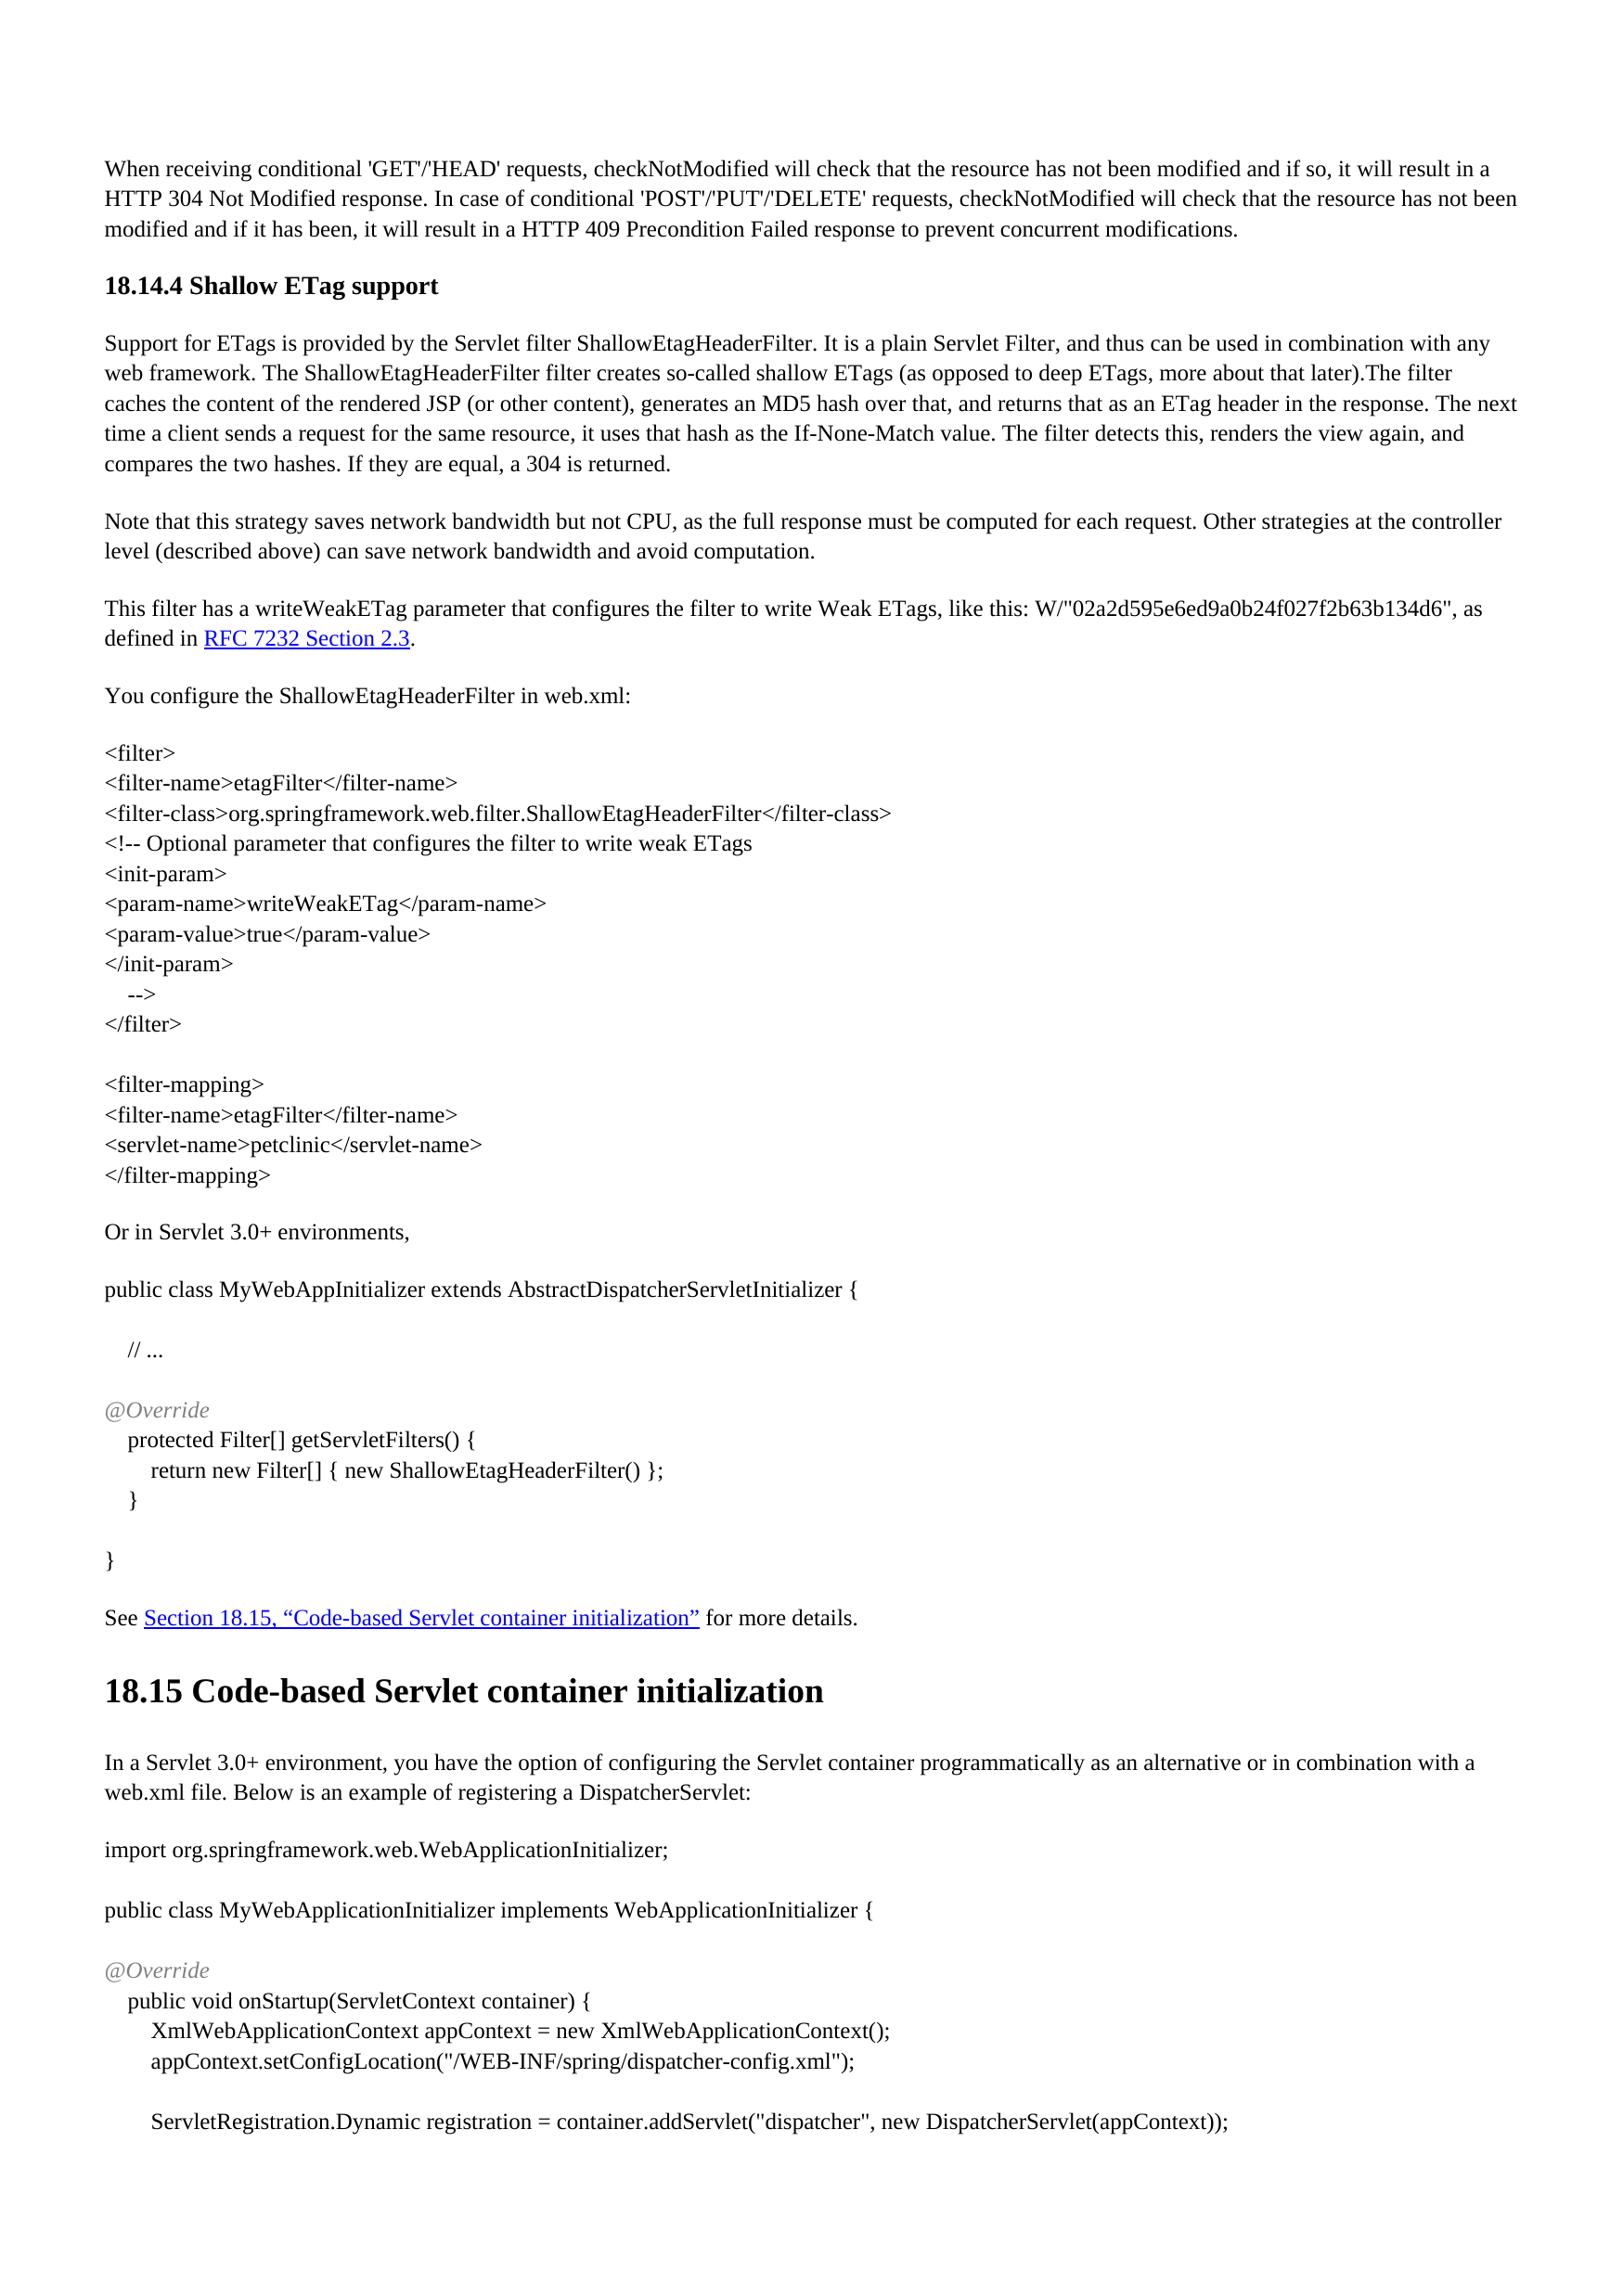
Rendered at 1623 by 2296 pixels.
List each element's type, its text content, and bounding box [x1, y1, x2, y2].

text ServletRegistration.Dynamic registration = container.addServlet("dispatcher", new DispatcherServlet(appContext)); [104, 2106, 1518, 2136]
text } [104, 1485, 1518, 1515]
text </filter-mapping> [104, 1160, 1518, 1189]
text In a Servlet 3.0+ environment, you have the option of configuring the Servlet container programmatically as an alternative or in combination with a web.xml file. Below is an example of registering a DispatcherServlet: [104, 1747, 1518, 1807]
text XmlWebApplicationContext appContext = new XmlWebApplicationContext(); [104, 2015, 1518, 2046]
text 18.14.4 Shallow ETag support [104, 270, 1518, 301]
text <filter-name>etagFilter</filter-name> [104, 767, 1518, 798]
text Or in Servlet 3.0+ environments, [104, 1216, 1518, 1247]
text --> [104, 979, 1518, 1008]
text @Override [104, 1955, 1518, 1985]
text Support for ETags is provided by the Servlet filter ShallowEtagHeaderFilter. It is a plain Servlet Filter, and thus can be used in combination with any web framework. The ShallowEtagHeaderFilter filter creates so-called shallow ETags (as opposed to deep ETags, more about that later).The filter caches the content of the rendered JSP (or other content), generates an MD5 hash over that, and returns that as an ETag header in the response. The next time a client sends a request for the same resource, it uses that hash as the If-None-Match value. The filter detects this, renders the view again, and compares the two hashes. If they are equal, a 304 is returned. [104, 327, 1518, 479]
text </init-param> [104, 948, 1518, 979]
text @Override [104, 1394, 1518, 1425]
text <!-- Optional parameter that configures the filter to write weak ETags [104, 827, 1518, 858]
text // ... [104, 1334, 1518, 1365]
text </filter> [104, 1008, 1518, 1039]
text appContext.setConfigLocation("/WEB-INF/spring/dispatcher-config.xml"); [104, 2046, 1518, 2075]
text <servlet-name>petclinic</servlet-name> [104, 1129, 1518, 1160]
text When receiving conditional 'GET'/'HEAD' requests, checkNotModified will check that the resource has not been modified and if so, it will result in a HTTP 304 Not Modified response. In case of conditional 'POST'/'PUT'/'DELETE' requests, checkNotModified will check that the resource has not been modified and if it has been, it will result in a HTTP 409 Precondition Failed response to prevent concurrent modifications. [104, 153, 1518, 243]
text <filter> [104, 738, 1518, 767]
text 18.15 Code-based Servlet container initialization [104, 1660, 1518, 1720]
text You configure the ShallowEtagHeaderFilter in web.xml: [104, 680, 1518, 711]
text Note that this strategy saves network bandwidth but not CPU, as the full response must be computed for each request. Other strategies at the controller level (described above) can save network bandwidth and avoid computation. [104, 506, 1518, 566]
text public void onStartup(ServletContext container) { [104, 1985, 1518, 2015]
text <param-name>writeWeakETag</param-name> [104, 888, 1518, 918]
text This filter has a writeWeakETag parameter that configures the filter to write Weak ETags, like this: W/"02a2d595e6ed9a0b24f027f2b63b134d6", as defined in RFC 7232 Section 2.3. [104, 593, 1518, 653]
text public class MyWebAppInitializer extends AbstractDispatcherServletInitializer { [104, 1274, 1518, 1304]
text <param-value>true</param-value> [104, 918, 1518, 948]
text See Section 18.15, “Code-based Servlet container initialization” for more details. [104, 1602, 1518, 1633]
text import org.springframework.web.WebApplicationInitializer; [104, 1834, 1518, 1865]
text <filter-name>etagFilter</filter-name> [104, 1099, 1518, 1129]
text <filter-mapping> [104, 1069, 1518, 1099]
text protected Filter[] getServletFilters() { [104, 1425, 1518, 1455]
text <filter-class>org.springframework.web.filter.ShallowEtagHeaderFilter</filter-class> [104, 798, 1518, 827]
text } [104, 1546, 1518, 1575]
text <init-param> [104, 858, 1518, 888]
text public class MyWebApplicationInitializer implements WebApplicationInitializer { [104, 1894, 1518, 1925]
text return new Filter[] { new ShallowEtagHeaderFilter() }; [104, 1455, 1518, 1485]
